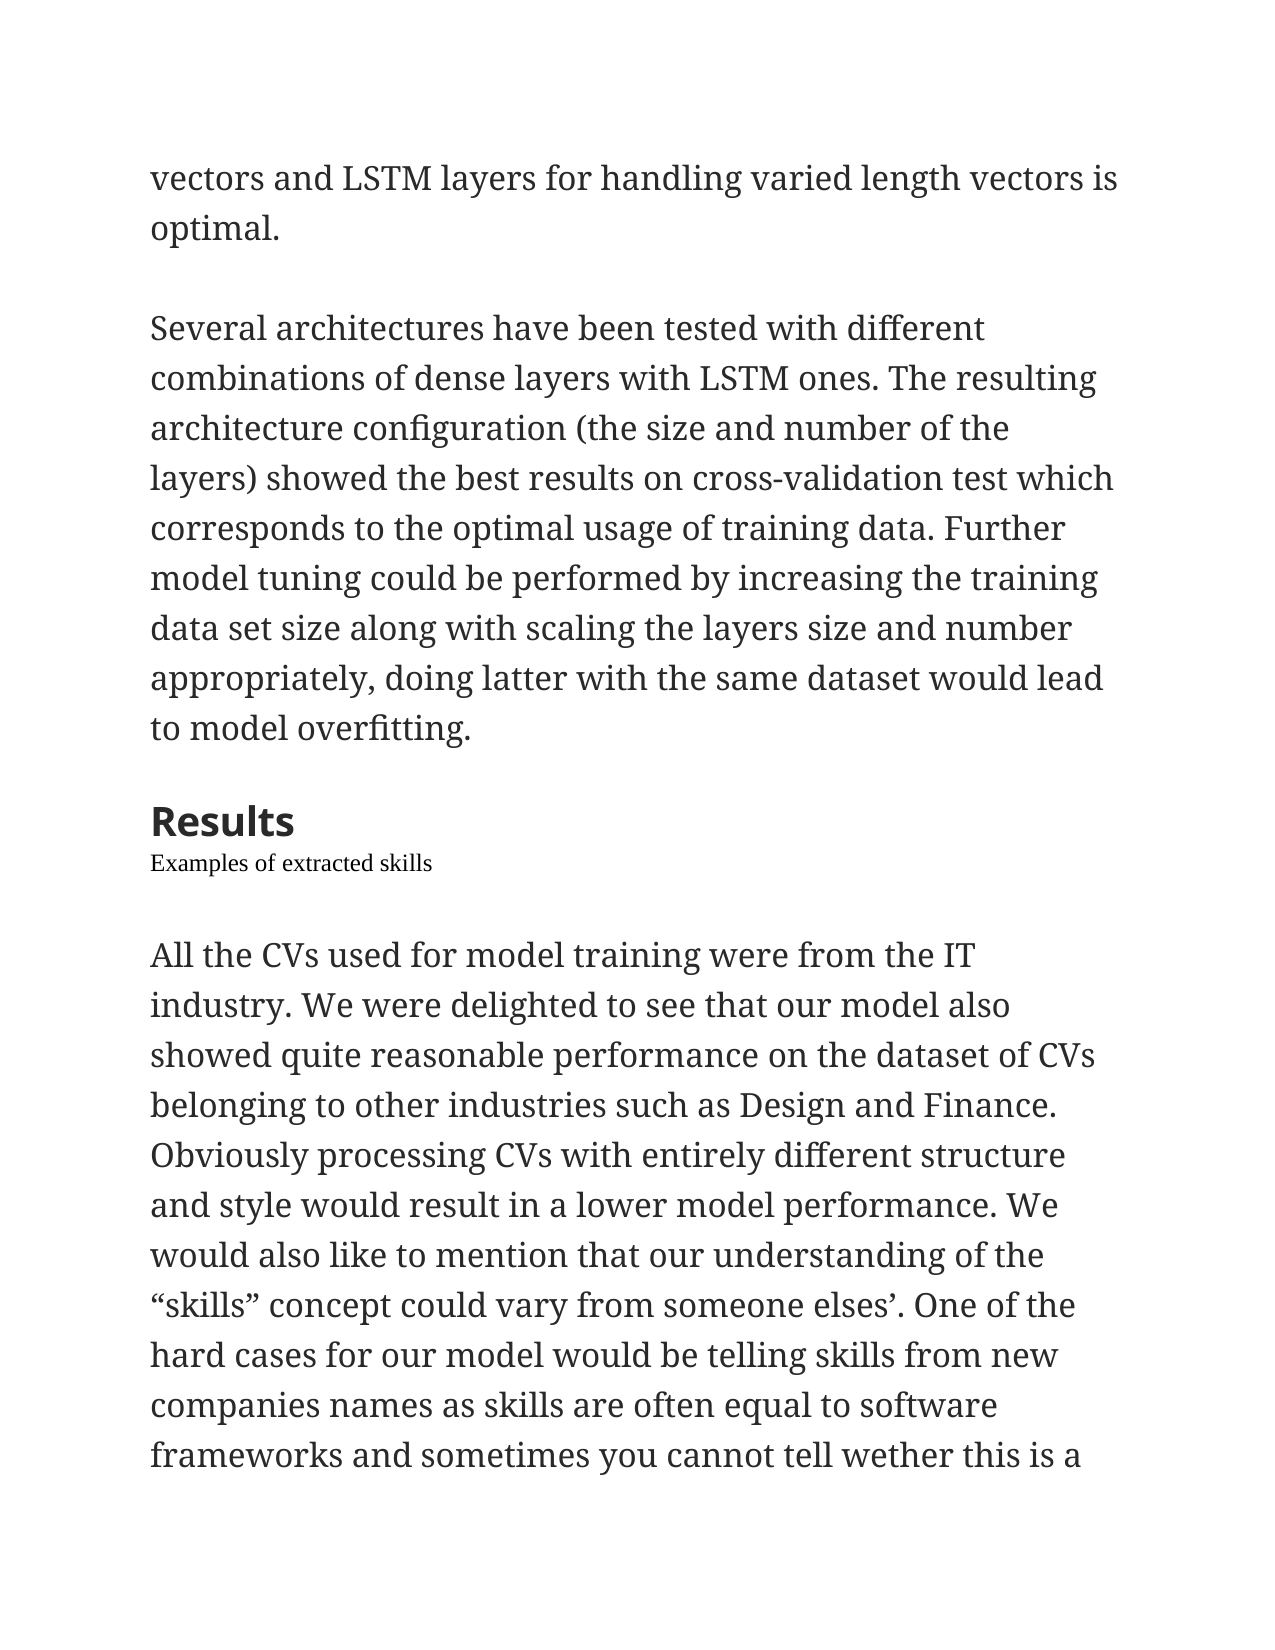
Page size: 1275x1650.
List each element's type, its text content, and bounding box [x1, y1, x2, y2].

text Examples of extracted skills [150, 848, 1125, 877]
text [150, 150, 1125, 250]
text Several architectures have been tested with different combinations of dense layers with LSTM ones. The resulting architecture configuration (the size and number of the layers) showed the best results on cross-validation test which corresponds to the optimal usage of training data. Further model tuning could be performed by increasing the training data set size along with scaling the layers size and number appropriately, doing latter with the same dataset would lead to model overfitting. [150, 300, 1125, 750]
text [150, 927, 1125, 1477]
text Results [150, 793, 1125, 848]
